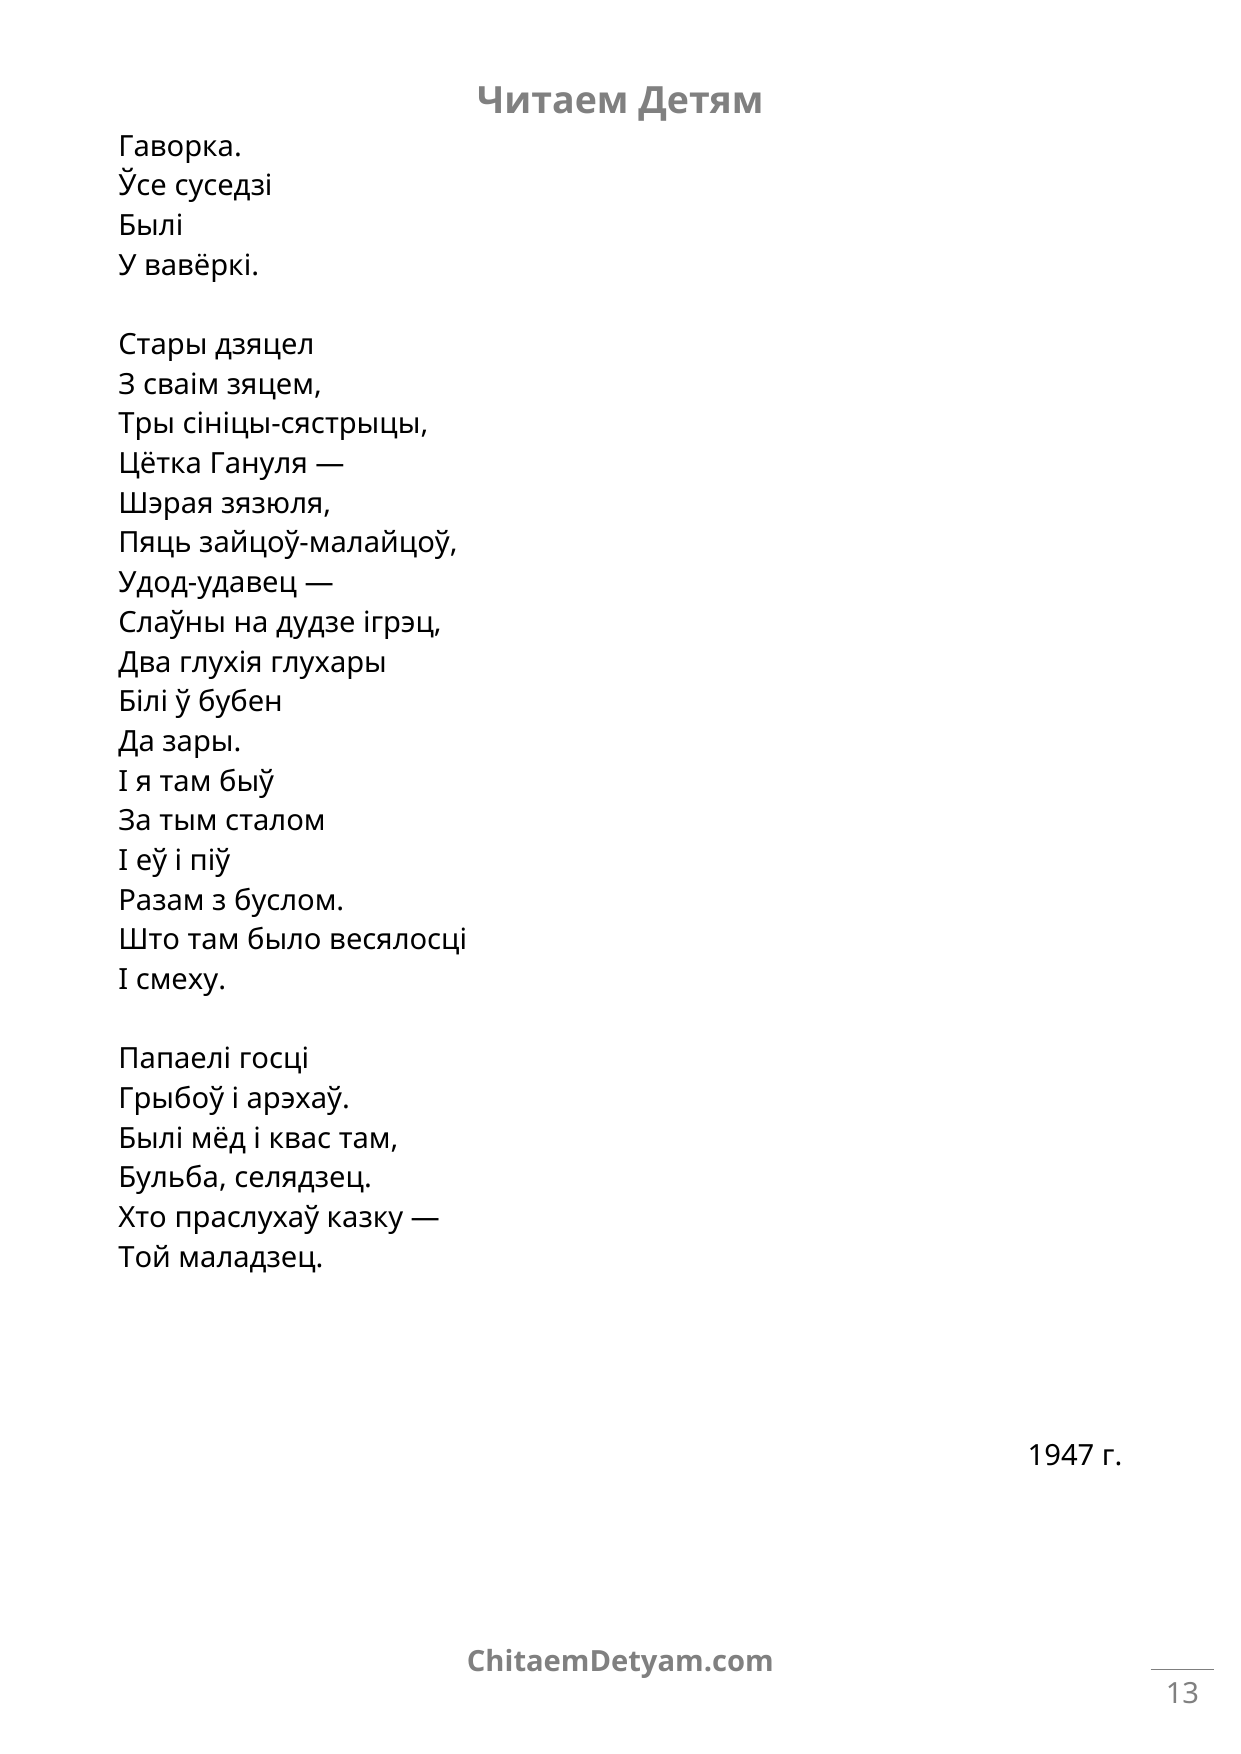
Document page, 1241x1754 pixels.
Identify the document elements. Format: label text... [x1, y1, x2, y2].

text Былі мёд і квас там, [118, 1117, 1122, 1157]
text Гаворка. [118, 125, 1122, 164]
text Білі ў бубен [118, 681, 1122, 720]
text Ўсе суседзі [118, 164, 1122, 204]
text Шэрая зязюля, [118, 482, 1122, 522]
text Удод-удавец — [118, 561, 1122, 601]
text Папаелі госці [118, 1038, 1122, 1077]
text Хто праслухаў казку — [118, 1196, 1122, 1236]
text Стары дзяцел [118, 323, 1122, 363]
text І я там быў [118, 760, 1122, 799]
text Бульба, селядзец. [118, 1157, 1122, 1196]
text У вавёркі. [118, 244, 1122, 284]
text Слаўны на дудзе ігрэц, [118, 601, 1122, 641]
text 1947 г. [118, 1434, 1122, 1474]
text З сваім зяцем, [118, 363, 1122, 403]
text За тым сталом [118, 799, 1122, 839]
text Пяць зайцоў-малайцоў, [118, 522, 1122, 561]
text Той маладзец. [118, 1236, 1122, 1276]
text Грыбоў і арэхаў. [118, 1077, 1122, 1117]
text Былі [118, 204, 1122, 244]
text Цётка Гануля — [118, 442, 1122, 482]
text Два глухія глухары [118, 641, 1122, 681]
text І смеху. [118, 958, 1122, 998]
text Што там было весялосці [118, 919, 1122, 958]
text Тры сініцы-сястрыцы, [118, 403, 1122, 442]
text І еў і піў [118, 839, 1122, 879]
text Да зары. [118, 720, 1122, 760]
text Разам з буслом. [118, 879, 1122, 919]
